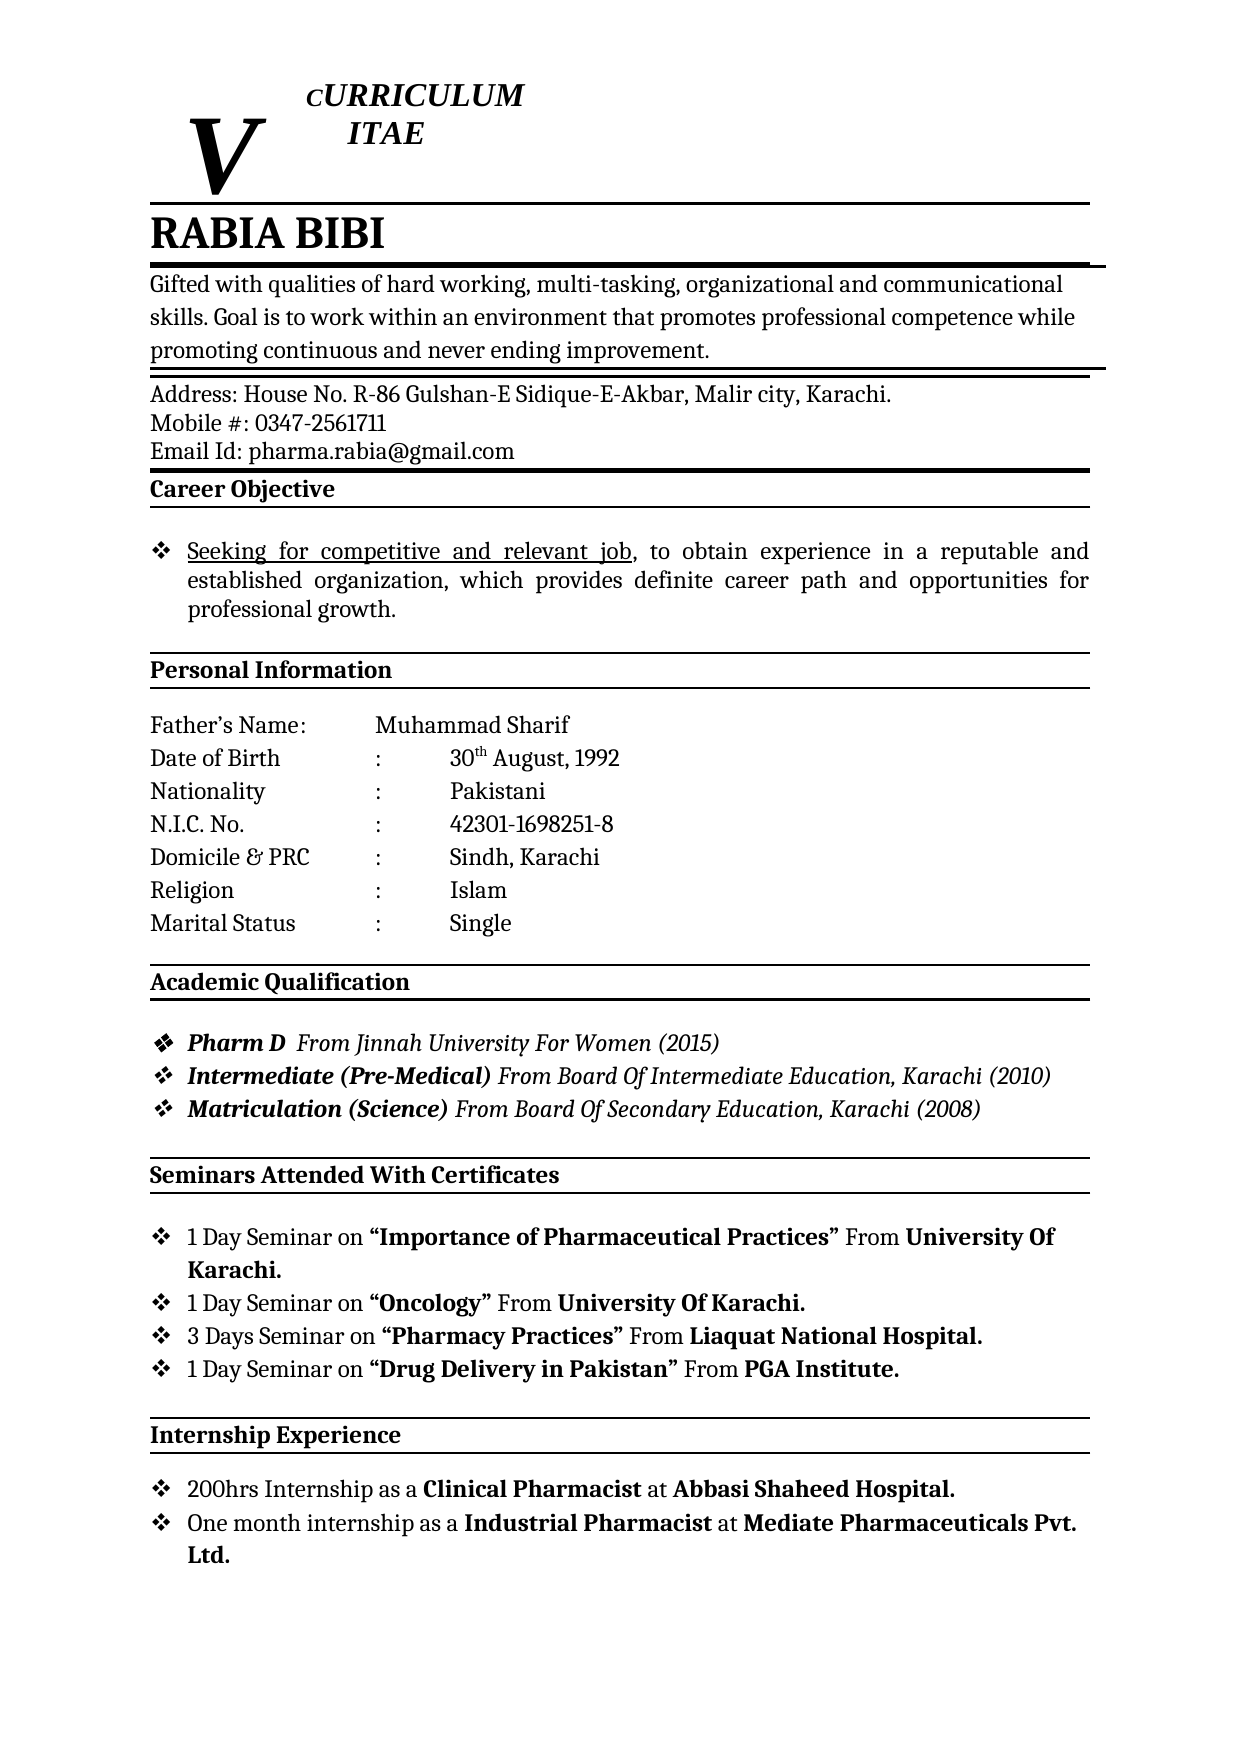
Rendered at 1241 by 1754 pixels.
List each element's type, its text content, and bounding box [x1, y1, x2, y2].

list One month internship as a Industrial Pharmacist at Mediate Pharmaceuticals Pvt. Ltd. [150, 1508, 1090, 1570]
text Email Id: pharma.rabia@gmail.com [150, 432, 1090, 468]
list 200hrs Internship as a Clinical Pharmacist at Abbasi Shaheed Hospital. [150, 1475, 1090, 1504]
text Marital Status : Single [150, 909, 1090, 938]
text Seminars Attended With Certificates [150, 1159, 1090, 1192]
text Mobile #: 0347-2561711 [150, 408, 1090, 432]
text Internship Experience [150, 1419, 1090, 1452]
list 1 Day Seminar on “Drug Delivery in Pakistan” From PGA Institute. [150, 1355, 1090, 1384]
text Gifted with qualities of hard working, multi-tasking, organizational and communicational skills. Goal is to work within an environment that promotes professional competence while promoting continuous and never ending improvement. [150, 268, 1106, 367]
list 1 Day Seminar on “Importance of Pharmaceutical Practices” From University Of Karachi. [150, 1223, 1090, 1285]
text Religion : Islam [150, 876, 1090, 904]
list Intermediate (Pre-Medical) From Board Of Intermediate Education, Karachi (2010) [150, 1062, 1090, 1091]
text ITAE [150, 113, 1090, 152]
text Address: House No. R-86 Gulshan-E Sidique-E-Akbar, Malir city, Karachi. [150, 378, 1090, 408]
text Career Objective [150, 473, 1090, 506]
text Nationality : Pakistani [150, 777, 1090, 806]
list 1 Day Seminar on “Oncology” From University Of Karachi. [150, 1289, 1090, 1318]
list Seeking for competitive and relevant job, to obtain experience in a reputable and established organization, which provides definite career path and opportunities for professional growth. [150, 537, 1090, 623]
text RABIA BIBI [150, 205, 1090, 262]
text Father’s Name : Muhammad Sharif [150, 711, 1090, 739]
list 3 Days Seminar on “Pharmacy Practices” From Liaquat National Hospital. [150, 1322, 1090, 1351]
text Personal Information [150, 654, 1090, 687]
list Matriculation (Science) From Board Of Secondary Education, Karachi (2008) [150, 1095, 1090, 1124]
list Pharm D From Jinnah University For Women (2015) [150, 1029, 1090, 1058]
text Academic Qualification [150, 966, 1090, 998]
text Domicile & PRC : Sindh, Karachi [150, 843, 1090, 872]
text URRICULUM [150, 75, 1090, 113]
text Date of Birth : 30th August, 1992 [150, 744, 1090, 772]
text N.I.C. No. : 42301-1698251-8 [150, 810, 1090, 838]
